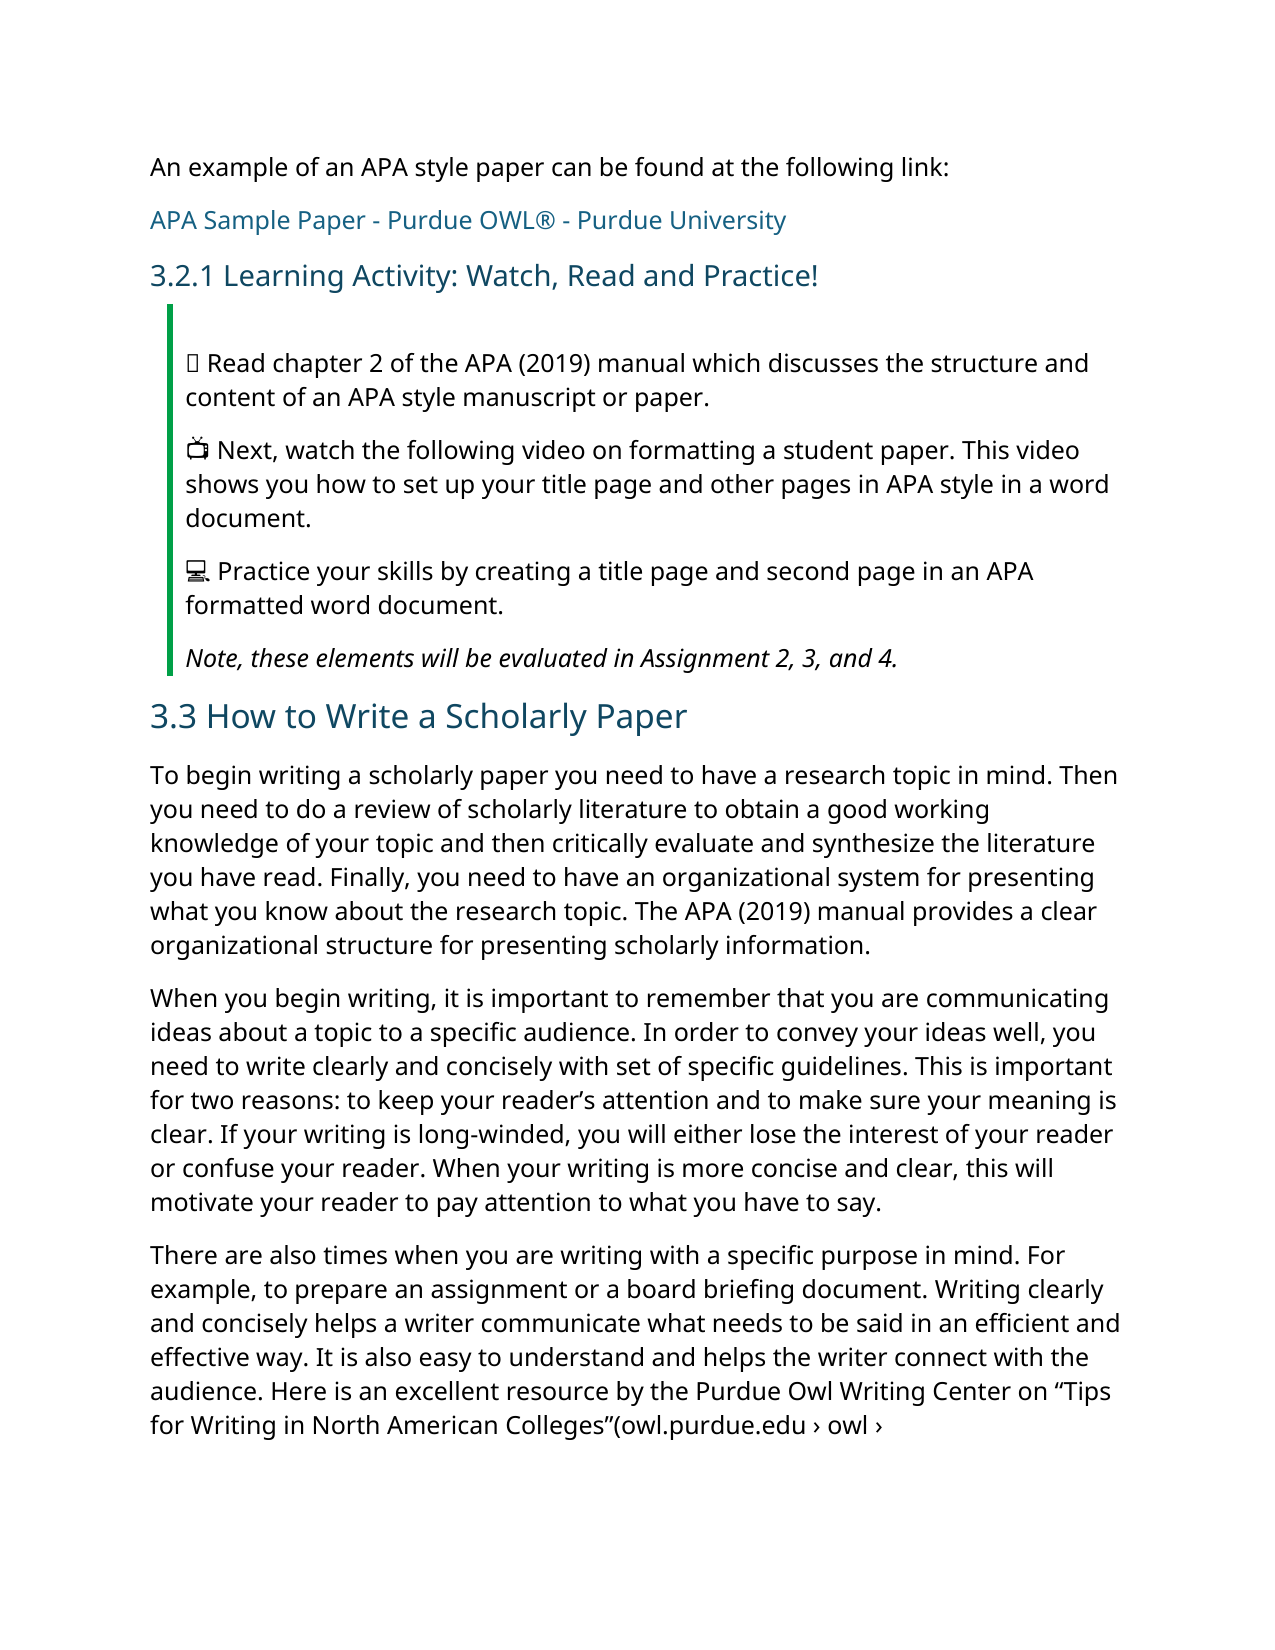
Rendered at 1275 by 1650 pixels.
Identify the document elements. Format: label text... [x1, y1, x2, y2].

text An example of an APA style paper can be found at the following link: [150, 150, 1125, 184]
text To begin writing a scholarly paper you need to have a research topic in mind. Then you need to do a review of scholarly literature to obtain a good working knowledge of your topic and then critically evaluate and synthesize the literature you have read. Finally, you need to have an organizational system for presenting what you know about the research topic. The APA (2019) manual provides a clear organizational structure for presenting scholarly information. [150, 757, 1125, 962]
subtitle 3.3 How to Write a Scholarly Paper [150, 693, 1125, 738]
table_header 📖 Read chapter 2 of the APA (2019) manual which discusses the structure and content of an APA style manuscript or paper. 📺 Next, watch the following video on formatting a student paper. This video shows you how to set up your title page and other pages in APA style in a word document. 💻 Practice your skills by creating a title page and second page in an APA formatted word document. Note, these elements will be evaluated in Assignment 2, 3, and 4. [173, 304, 1125, 676]
text APA Sample Paper - Purdue OWL® - Purdue University [150, 203, 1125, 237]
subtitle 3.2.1 Learning Activity: Watch, Read and Practice! [150, 256, 1125, 295]
text When you begin writing, it is important to remember that you are communicating ideas about a topic to a specific audience. In order to convey your ideas well, you need to write clearly and concisely with set of specific guidelines. This is important for two reasons: to keep your reader’s attention and to make sure your meaning is clear. If your writing is long-winded, you will either lose the interest of your reader or confuse your reader. When your writing is more concise and clear, this will motivate your reader to pay attention to what you have to say. [150, 980, 1125, 1219]
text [150, 1238, 1125, 1442]
